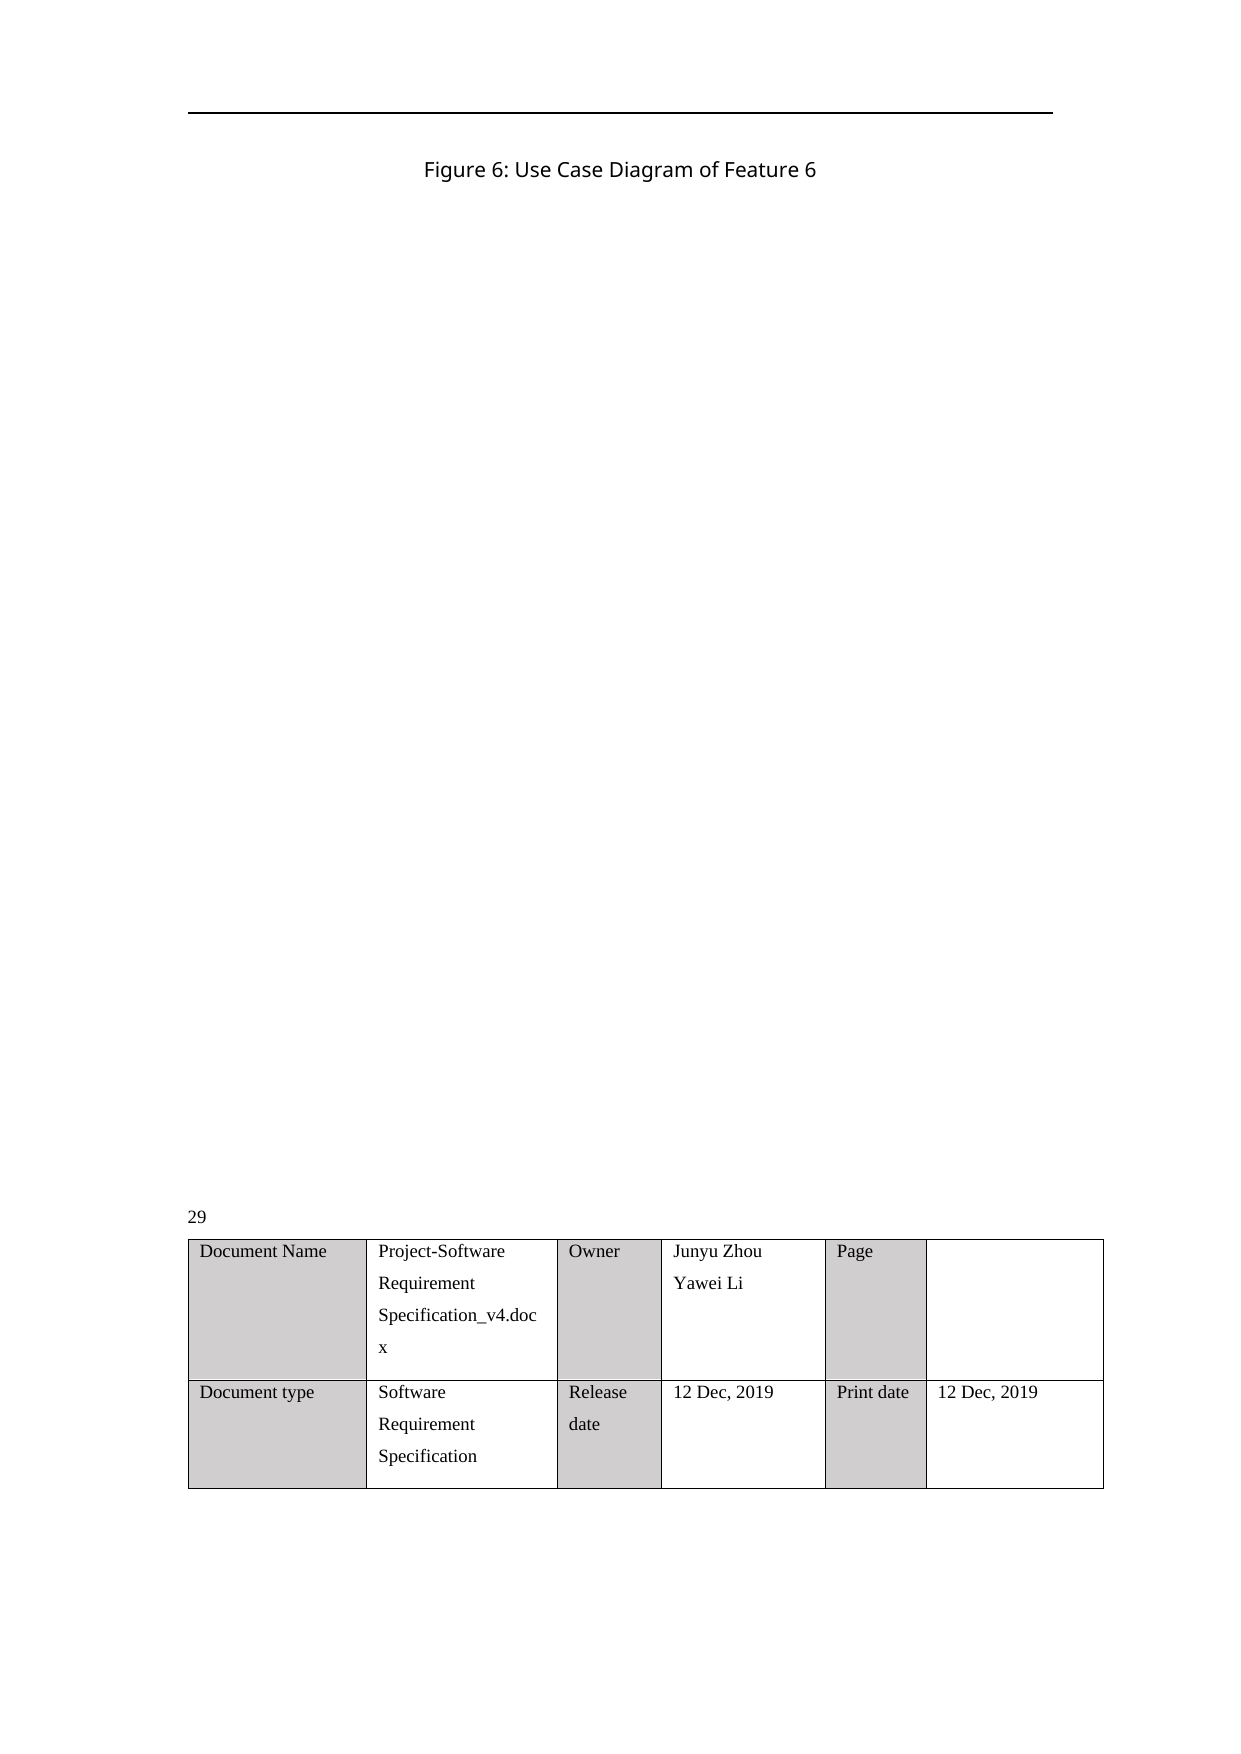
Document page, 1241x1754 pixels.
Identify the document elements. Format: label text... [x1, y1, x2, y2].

text Figure 6: Use Case Diagram of Feature 6 [187, 153, 1053, 187]
